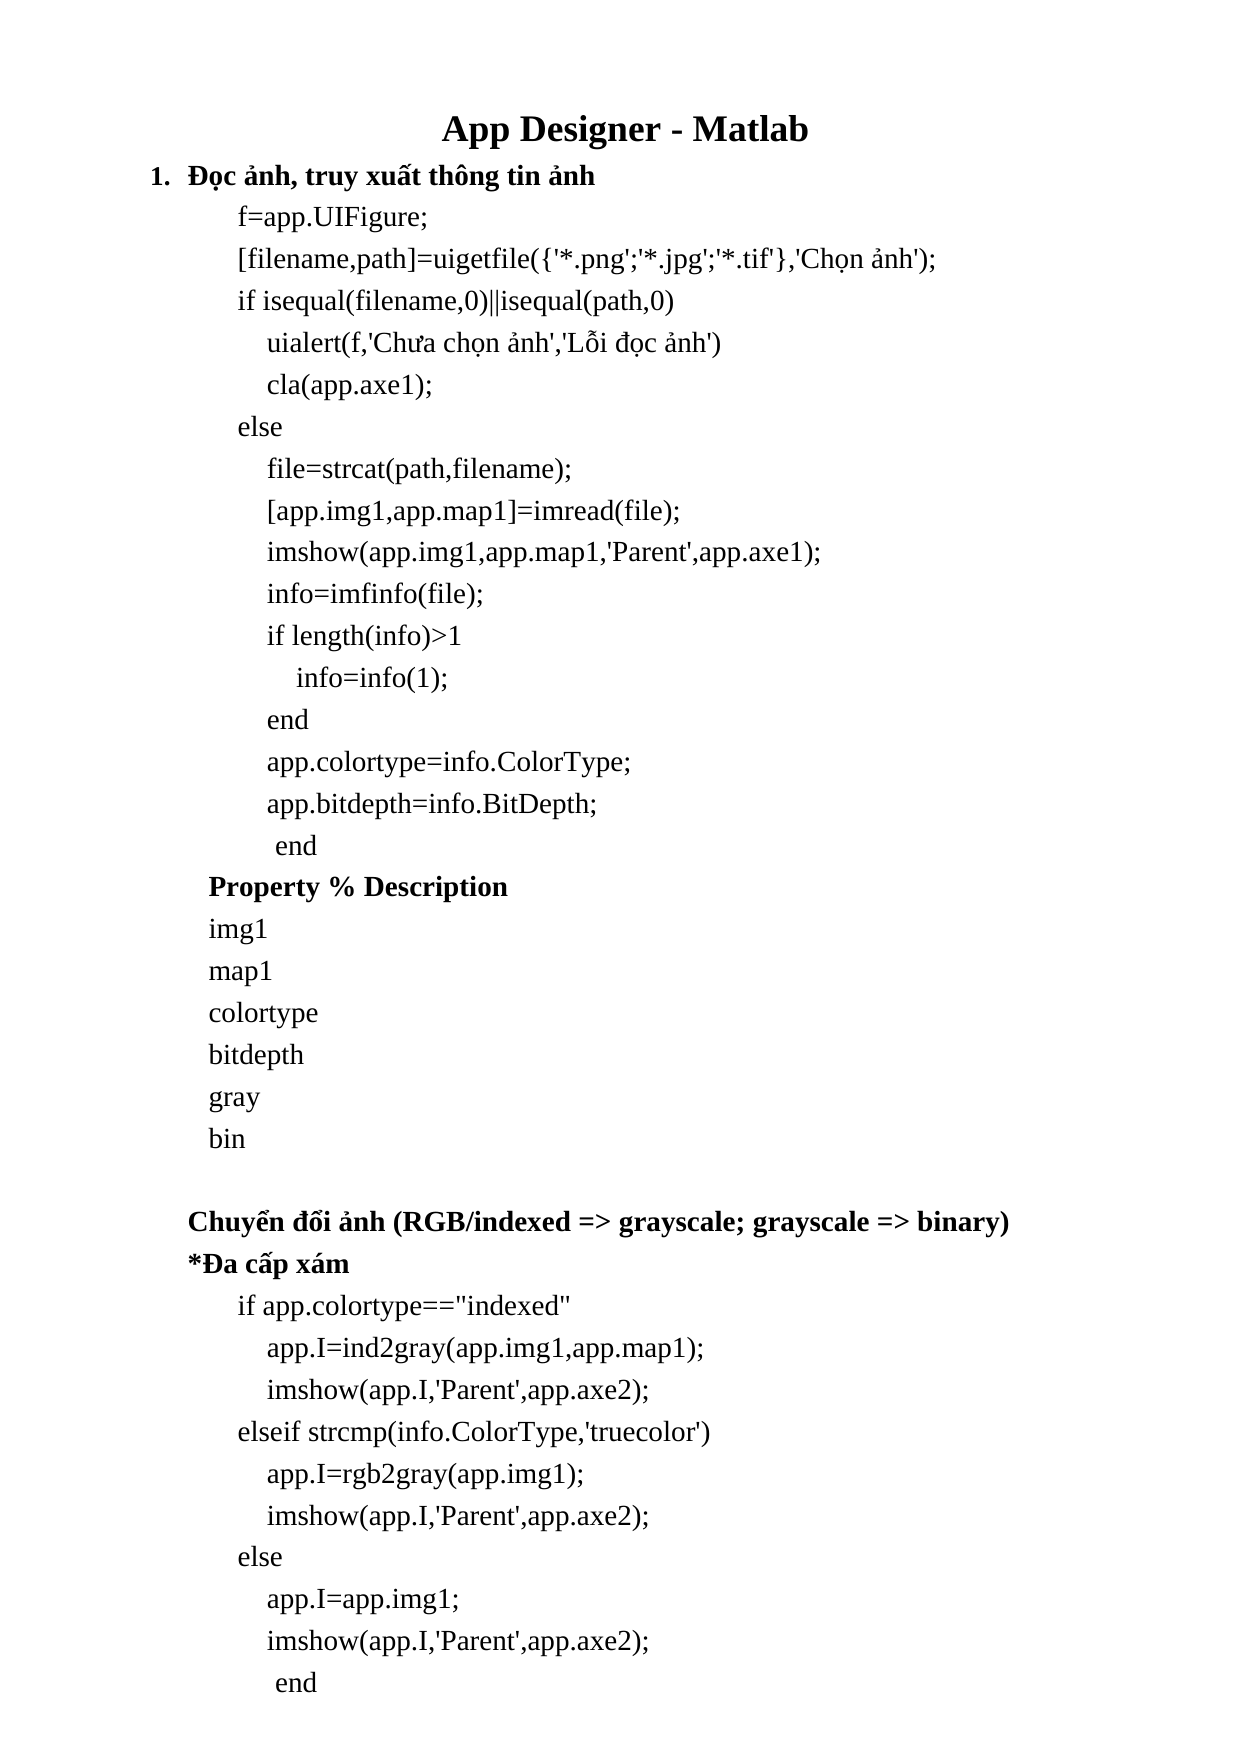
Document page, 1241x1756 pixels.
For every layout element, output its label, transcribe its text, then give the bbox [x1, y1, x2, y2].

list end [187, 828, 1101, 861]
list *Đa cấp xám [187, 1246, 1101, 1280]
list app.bitdepth=info.BitDepth; [150, 786, 1101, 819]
list bin [150, 1121, 1101, 1154]
list bitdepth [150, 1037, 1101, 1071]
list Property % Description [150, 869, 1101, 903]
list Chuyển đổi ảnh (RGB/indexed => grayscale; grayscale => binary) [187, 1204, 1101, 1238]
list f=app.UIFigure; [150, 199, 1101, 233]
list else [150, 409, 1101, 442]
list if isequal(filename,0)||isequal(path,0) [150, 283, 1101, 317]
list app.I=ind2gray(app.img1,app.map1); [150, 1330, 1101, 1364]
list if app.colortype=="indexed" [150, 1288, 1101, 1322]
list imshow(app.I,'Parent',app.axe2); [150, 1498, 1101, 1531]
list info=info(1); [150, 660, 1101, 694]
list imshow(app.I,'Parent',app.axe2); [150, 1623, 1101, 1657]
list cla(app.axe1); [150, 367, 1101, 401]
list gray [150, 1079, 1101, 1112]
list colortype [150, 995, 1101, 1029]
list [filename,path]=uigetfile({'*.png';'*.jpg';'*.tif'},'Chọn ảnh'); [150, 241, 1101, 275]
list uialert(f,'Chưa chọn ảnh','Lỗi đọc ảnh') [150, 325, 1101, 359]
list else [150, 1539, 1101, 1573]
list map1 [150, 953, 1101, 987]
list img1 [150, 911, 1101, 945]
list app.I=rgb2gray(app.img1); [150, 1456, 1101, 1489]
list info=imfinfo(file); [150, 576, 1101, 610]
list [app.img1,app.map1]=imread(file); [150, 493, 1101, 526]
list if length(info)>1 [150, 618, 1101, 652]
list end [187, 1665, 1101, 1699]
list imshow(app.img1,app.map1,'Parent',app.axe1); [150, 534, 1101, 568]
list elseif strcmp(info.ColorType,'truecolor') [150, 1414, 1101, 1447]
list Đọc ảnh, truy xuất thông tin ảnh [150, 158, 1101, 191]
list file=strcat(path,filename); [150, 451, 1101, 484]
list app.I=app.img1; [150, 1581, 1101, 1615]
text App Designer - Matlab [150, 106, 1101, 149]
list app.colortype=info.ColorType; [150, 744, 1101, 777]
list end [150, 702, 1101, 736]
list imshow(app.I,'Parent',app.axe2); [150, 1372, 1101, 1406]
